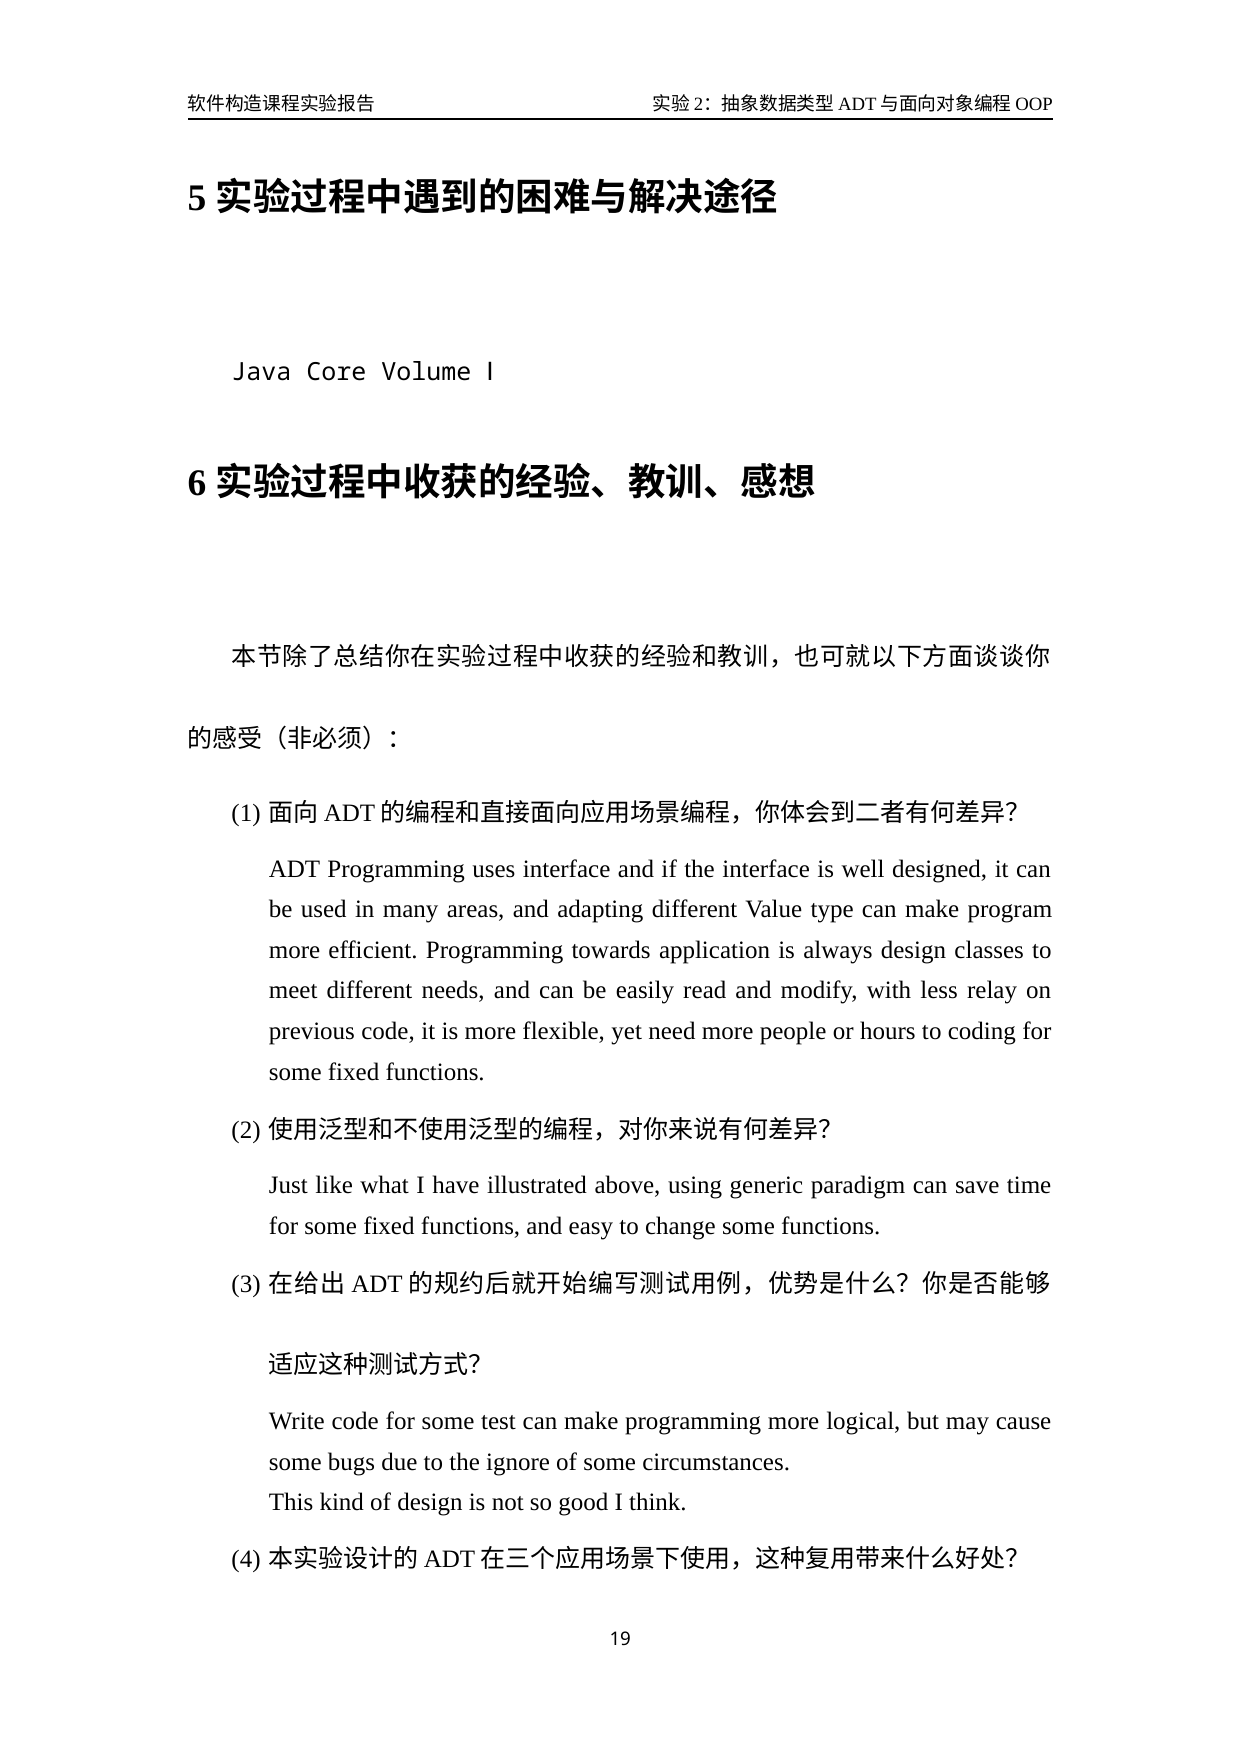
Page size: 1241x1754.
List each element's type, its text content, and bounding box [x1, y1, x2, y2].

list ADT Programming uses interface and if the interface is well designed, it can be used in many areas, and adapting different Value type can make program more efficient. Programming towards application is always design classes to meet different needs, and can be easily read and modify, with less relay on previous code, it is more flexible, yet need more people or hours to coding for some fixed functions. [269, 852, 1053, 1087]
list Just like what I have illustrated above, using generic paradigm can save time for some fixed functions, and easy to change some functions. [269, 1169, 1053, 1242]
list This kind of design is not so good I think. [269, 1485, 1053, 1517]
list 本实验设计的ADT在三个应用场景下使用，这种复用带来什么好处？ [231, 1524, 1053, 1589]
subtitle 实验过程中遇到的困难与解决途径 [187, 162, 1053, 227]
text Java Core Volume Ⅰ [187, 338, 1053, 403]
list 在给出ADT的规约后就开始编写测试用例，优势是什么？你是否能够适应这种测试方式？ [231, 1249, 1053, 1395]
list Write code for some test can make programming more logical, but may cause some bugs due to the ignore of some circumstances. [269, 1404, 1053, 1477]
subtitle 实验过程中收获的经验、教训、感想 [187, 447, 1053, 512]
list 使用泛型和不使用泛型的编程，对你来说有何差异？ [231, 1095, 1053, 1160]
text 本节除了总结你在实验过程中收获的经验和教训，也可就以下方面谈谈你的感受（非必须）： [187, 622, 1053, 769]
list 面向ADT的编程和直接面向应用场景编程，你体会到二者有何差异？ [231, 778, 1053, 843]
